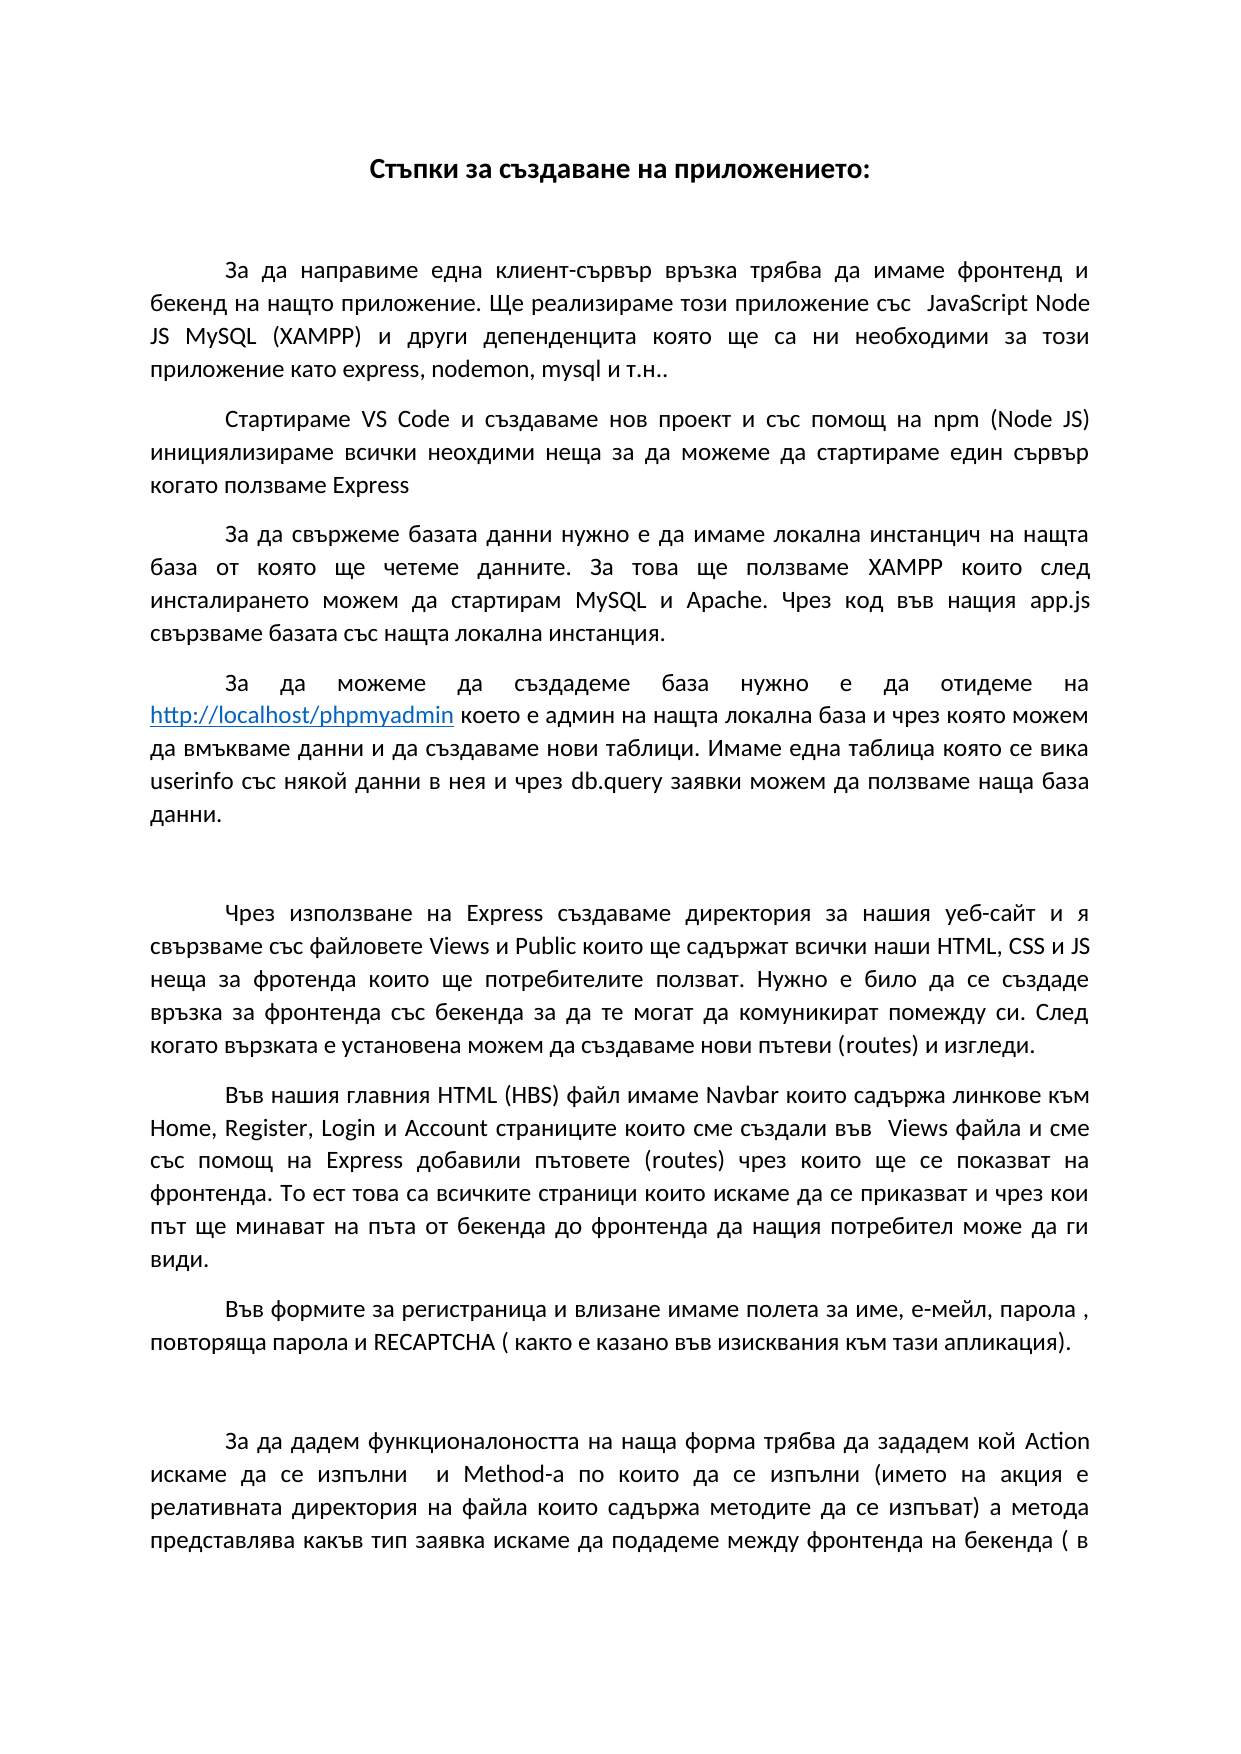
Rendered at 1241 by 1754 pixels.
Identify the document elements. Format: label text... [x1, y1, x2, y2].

text За да свържеме базата данни нужно е да имаме локална инстанцич на нащта база от която ще четеме данните. За това ще ползваме XAMPP които след инсталирането можем да стартирам MySQL и Apache. Чрез код във нащия app.js свързваме базата със нащта локална инстанция. [150, 518, 1090, 648]
text Във нашия главния HTML (HBS) файл имаме Navbar които садържа линкове към Home, Register, Login и Account страниците които сме създали във Views файла и сме със помощ на Express добавили пътовете (routes) чрез които ще се показват на фронтенда. То ест това са всичките страници които искаме да се приказват и чрез кои път ще минават на пъта от бекенда до фронтенда да нащия потребител може да ги види. [150, 1079, 1090, 1274]
text Стъпки за създаване на приложението: [150, 150, 1090, 186]
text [150, 1425, 1090, 1554]
text Във формите за регистраница и влизане имаме полета за име, е-мейл, парола , повторяща парола и RECAPTCHA ( както е казано във изисквания към тази апликация). [150, 1293, 1090, 1356]
text За да направиме една клиент-сървър връзка трябва да имаме фронтенд и бекенд на нащто приложение. Ще реализираме този приложение със JavaScript Node JS MySQL (XAMPP) и други депенденцита която ще са ни необходими за този приложение като express, nodemon, mysql и т.н.. [150, 255, 1090, 384]
text Стартираме VS Code и създаваме нов проект и със помощ на npm (Node JS) инициялизираме всички неохдими неща за да можеме да стартираме един сървър когато ползваме Express [150, 403, 1090, 499]
text Чрез използване на Express създаваме директория за нашия уеб-сайт и я свързваме със файловете Views и Public които ще садържат всички наши HTML, CSS и JS неща за фротенда които ще потребителите ползват. Нужно е било да се създаде връзка за фронтенда със бекенда за да те могат да комуникират помежду си. След когато вързката е установена можем да създаваме нови пътеви (routes) и изгледи. [150, 898, 1090, 1060]
text За да можеме да създадеме база нужно е да отидеме на http://localhost/phpmyadmin което е админ на нащта локална база и чрез която можем да вмъкваме данни и да създаваме нови таблици. Имаме една таблица която се вика userinfo със някой данни в нея и чрез db.query заявки можем да ползваме наща база данни. [150, 667, 1090, 829]
